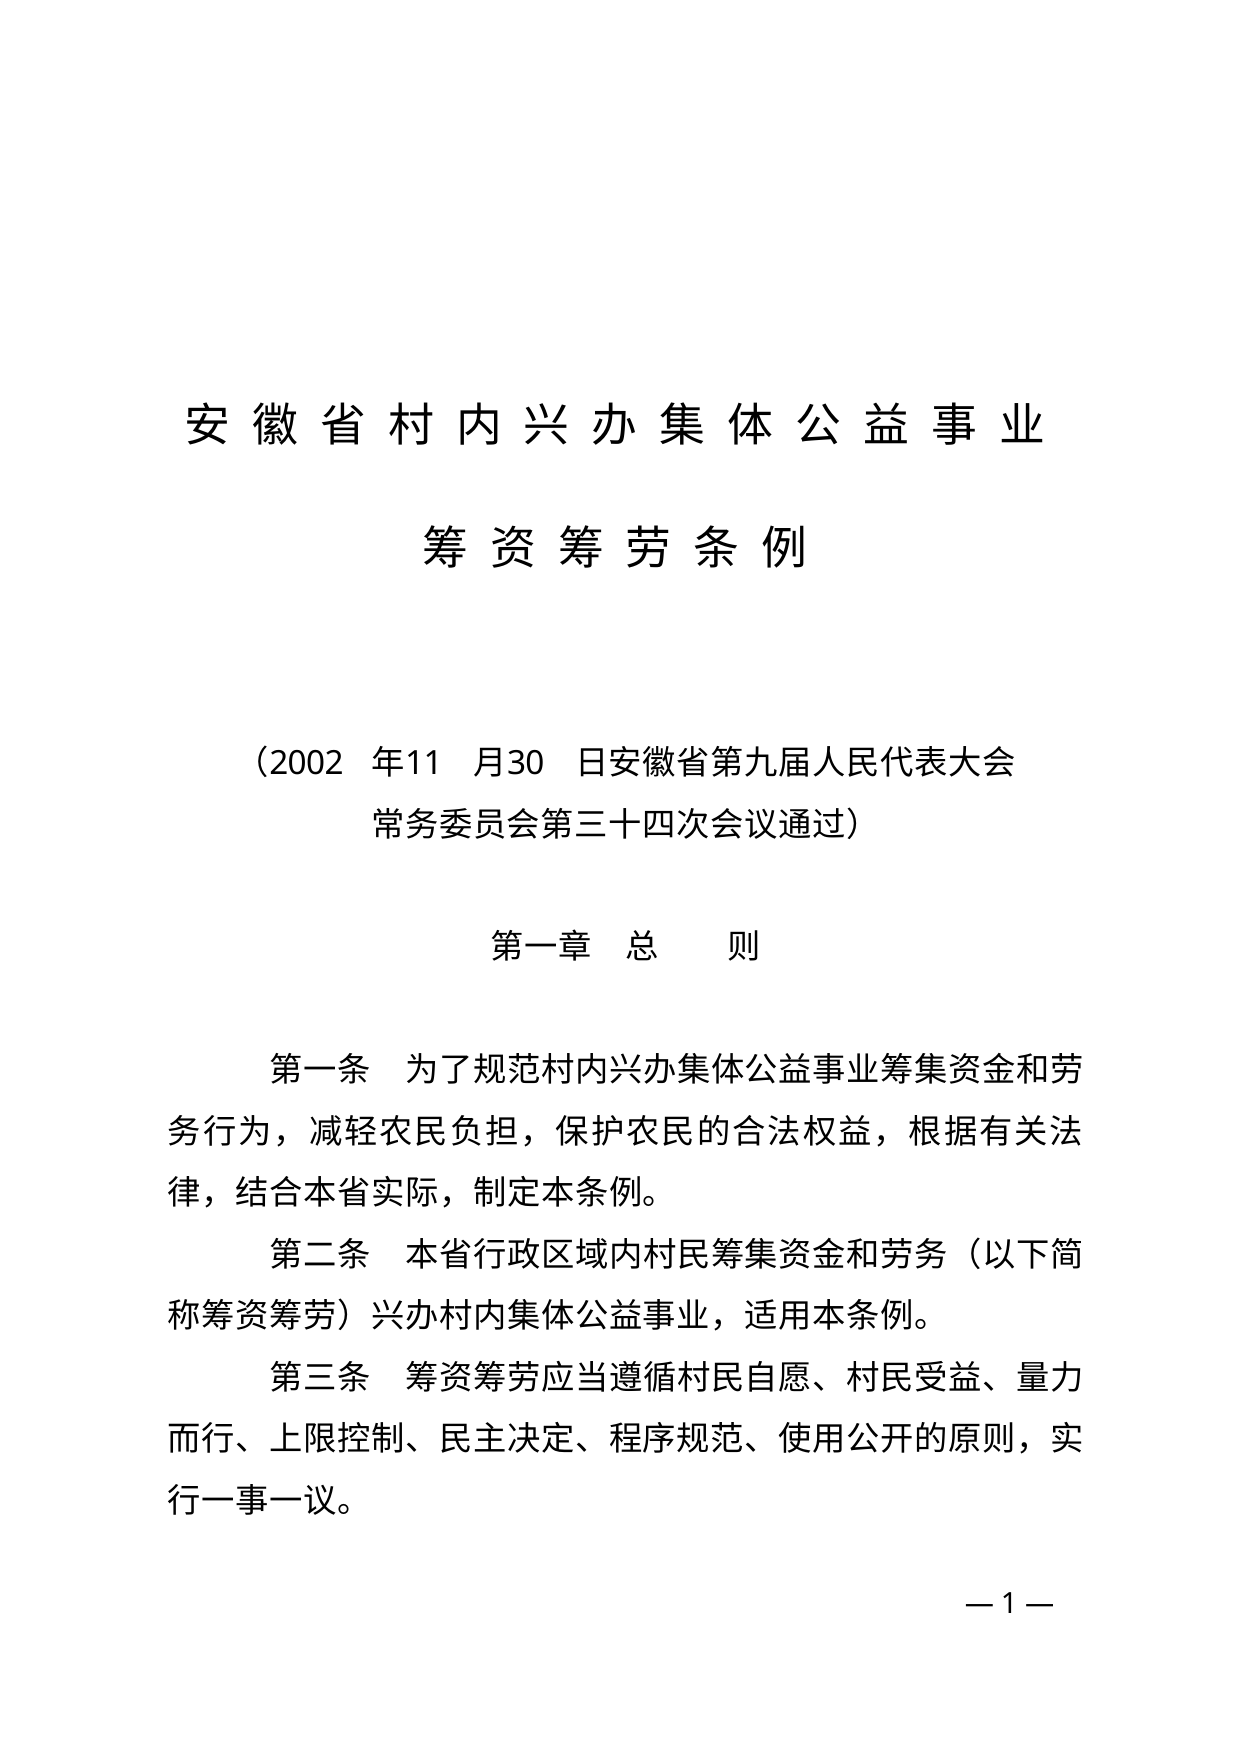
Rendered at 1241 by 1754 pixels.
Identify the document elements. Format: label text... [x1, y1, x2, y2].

text 第三条 筹资筹劳应当遵循村民自愿、村民受益、量力而行、上限控制、民主决定、程序规范、使用公开的原则，实行一事一议。 [168, 1344, 1084, 1412]
text 第一章 总 则 [168, 914, 1084, 975]
text 第一条 为了规范村内兴办集体公益事业筹集资金和劳务行为，减轻农民负担，保护农民的合法权益，根据有关法律，结合本省实际，制定本条例。 [168, 1153, 1084, 1221]
text 第三条 筹资筹劳应当遵循村民自愿、村民受益、量力而行、上限控制、民主决定、程序规范、使用公开的原则，实行一事一议。 [168, 1460, 1084, 1528]
text 常务委员会第三十四次会议通过） [168, 791, 1084, 852]
text 第二条 本省行政区域内村民筹集资金和劳务（以下简称筹资筹劳）兴办村内集体公益事业，适用本条例。 [168, 1221, 1084, 1344]
text 安徽省村内兴办集体公益事业 [168, 361, 1084, 483]
text （2002年11月30日安徽省第九届人民代表大会 [168, 729, 1084, 791]
text 筹资筹劳条例 [168, 483, 1084, 606]
text 第一条 为了规范村内兴办集体公益事业筹集资金和劳务行为，减轻农民负担，保护农民的合法权益，根据有关法律，结合本省实际，制定本条例。 [168, 1037, 1084, 1105]
